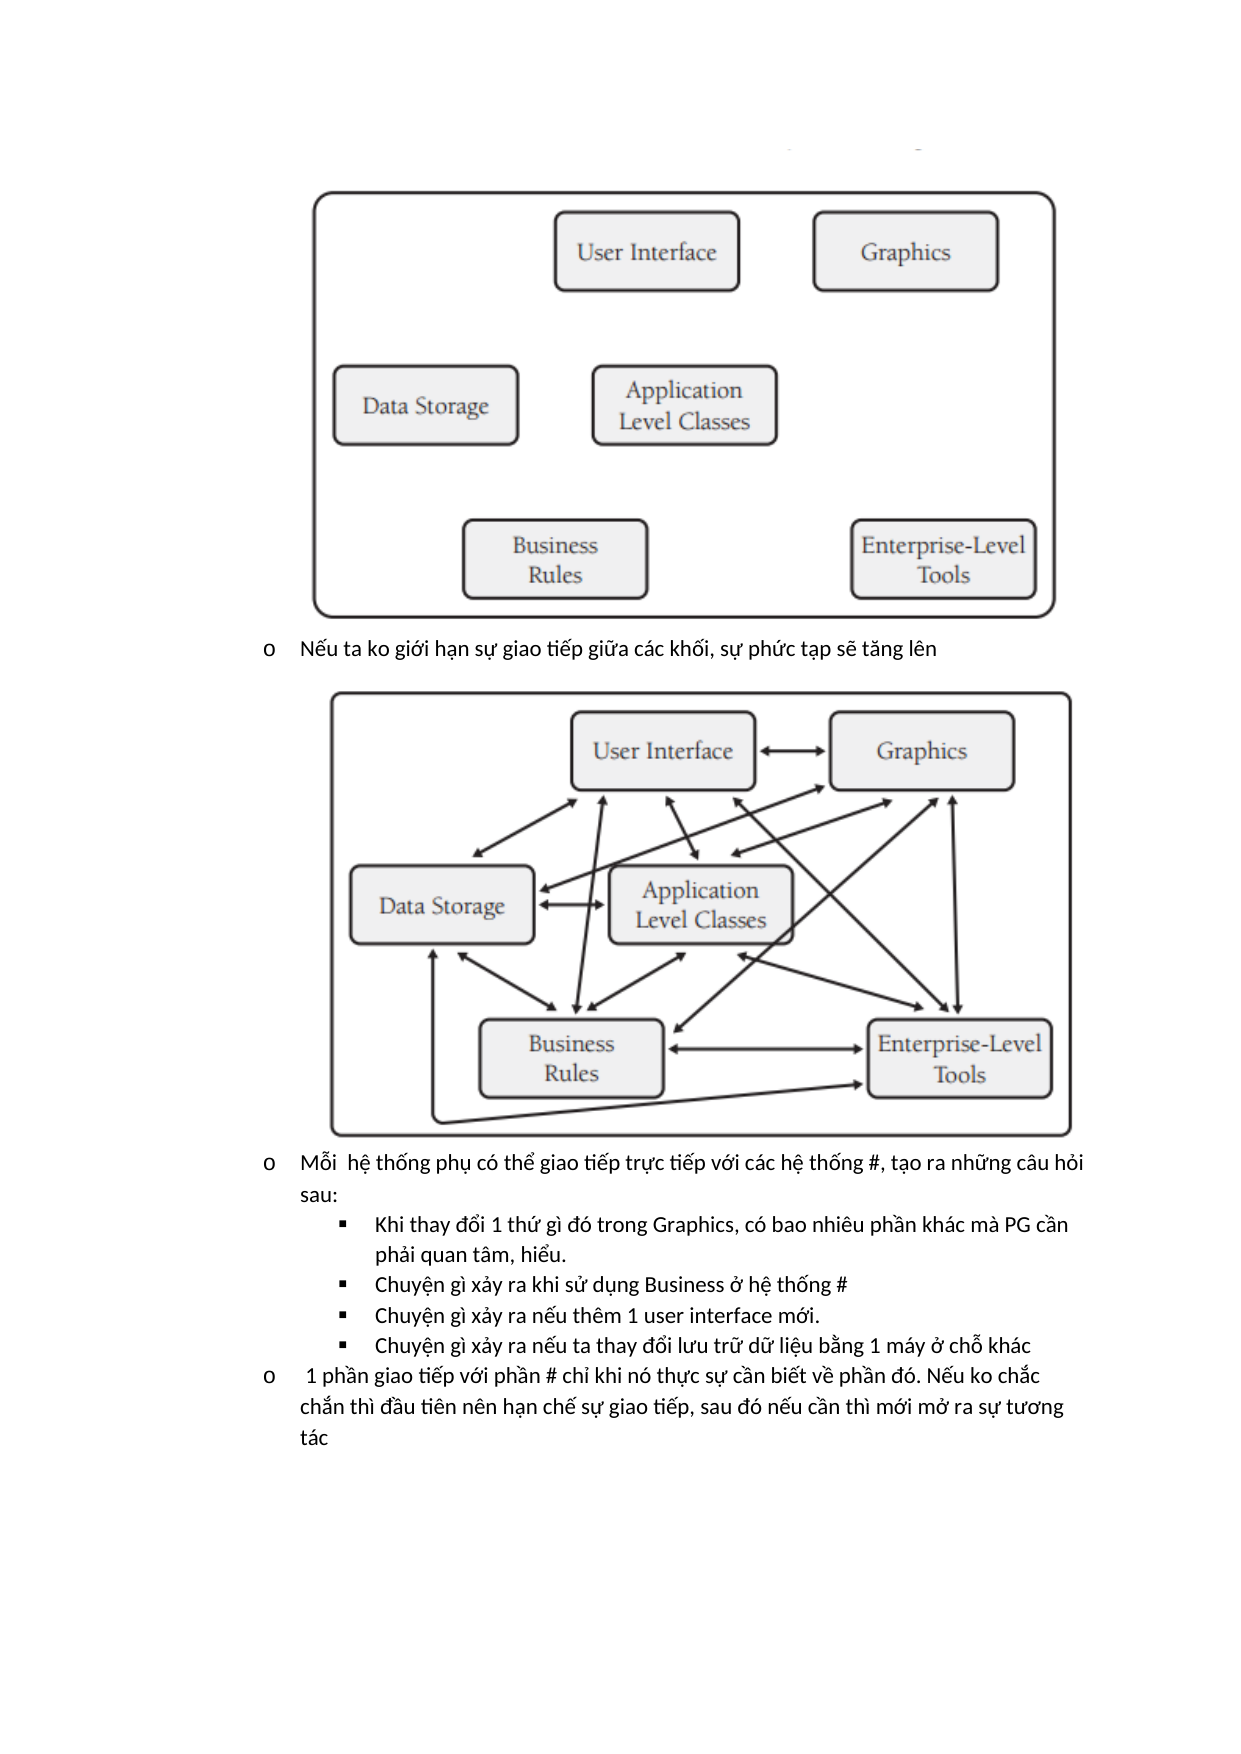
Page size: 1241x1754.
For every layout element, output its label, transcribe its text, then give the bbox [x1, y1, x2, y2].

list Chuyện gì xảy ra khi sử dụng Business ở hệ thống # [337, 1271, 1090, 1298]
list Chuyện gì xảy ra nếu ta thay đổi lưu trữ dữ liệu bằng 1 máy ở chỗ khác [337, 1331, 1090, 1359]
list Chuyện gì xảy ra nếu thêm 1 user interface mới. [337, 1301, 1090, 1329]
list 1 phần giao tiếp với phần # chỉ khi nó thực sự cần biết về phần đó. Nếu ko chắc chắn thì đầu tiên nên hạn chế sự giao tiếp, sau đó nếu cần thì mới mở ra sự tương tác [262, 1361, 1090, 1451]
list Khi thay đổi 1 thứ gì đó trong Graphics, có bao nhiêu phần khác mà PG cần phải quan tâm, hiểu. [337, 1210, 1090, 1268]
list Mỗi hệ thống phụ có thể giao tiếp trực tiếp với các hệ thống #, tạo ra những câu hỏi sau: [262, 1148, 1090, 1208]
list Nếu ta ko giới hạn sự giao tiếp giữa các khối, sự phức tạp sẽ tăng lên [262, 634, 1090, 663]
picture [262, 149, 1108, 630]
picture [300, 665, 1130, 1147]
